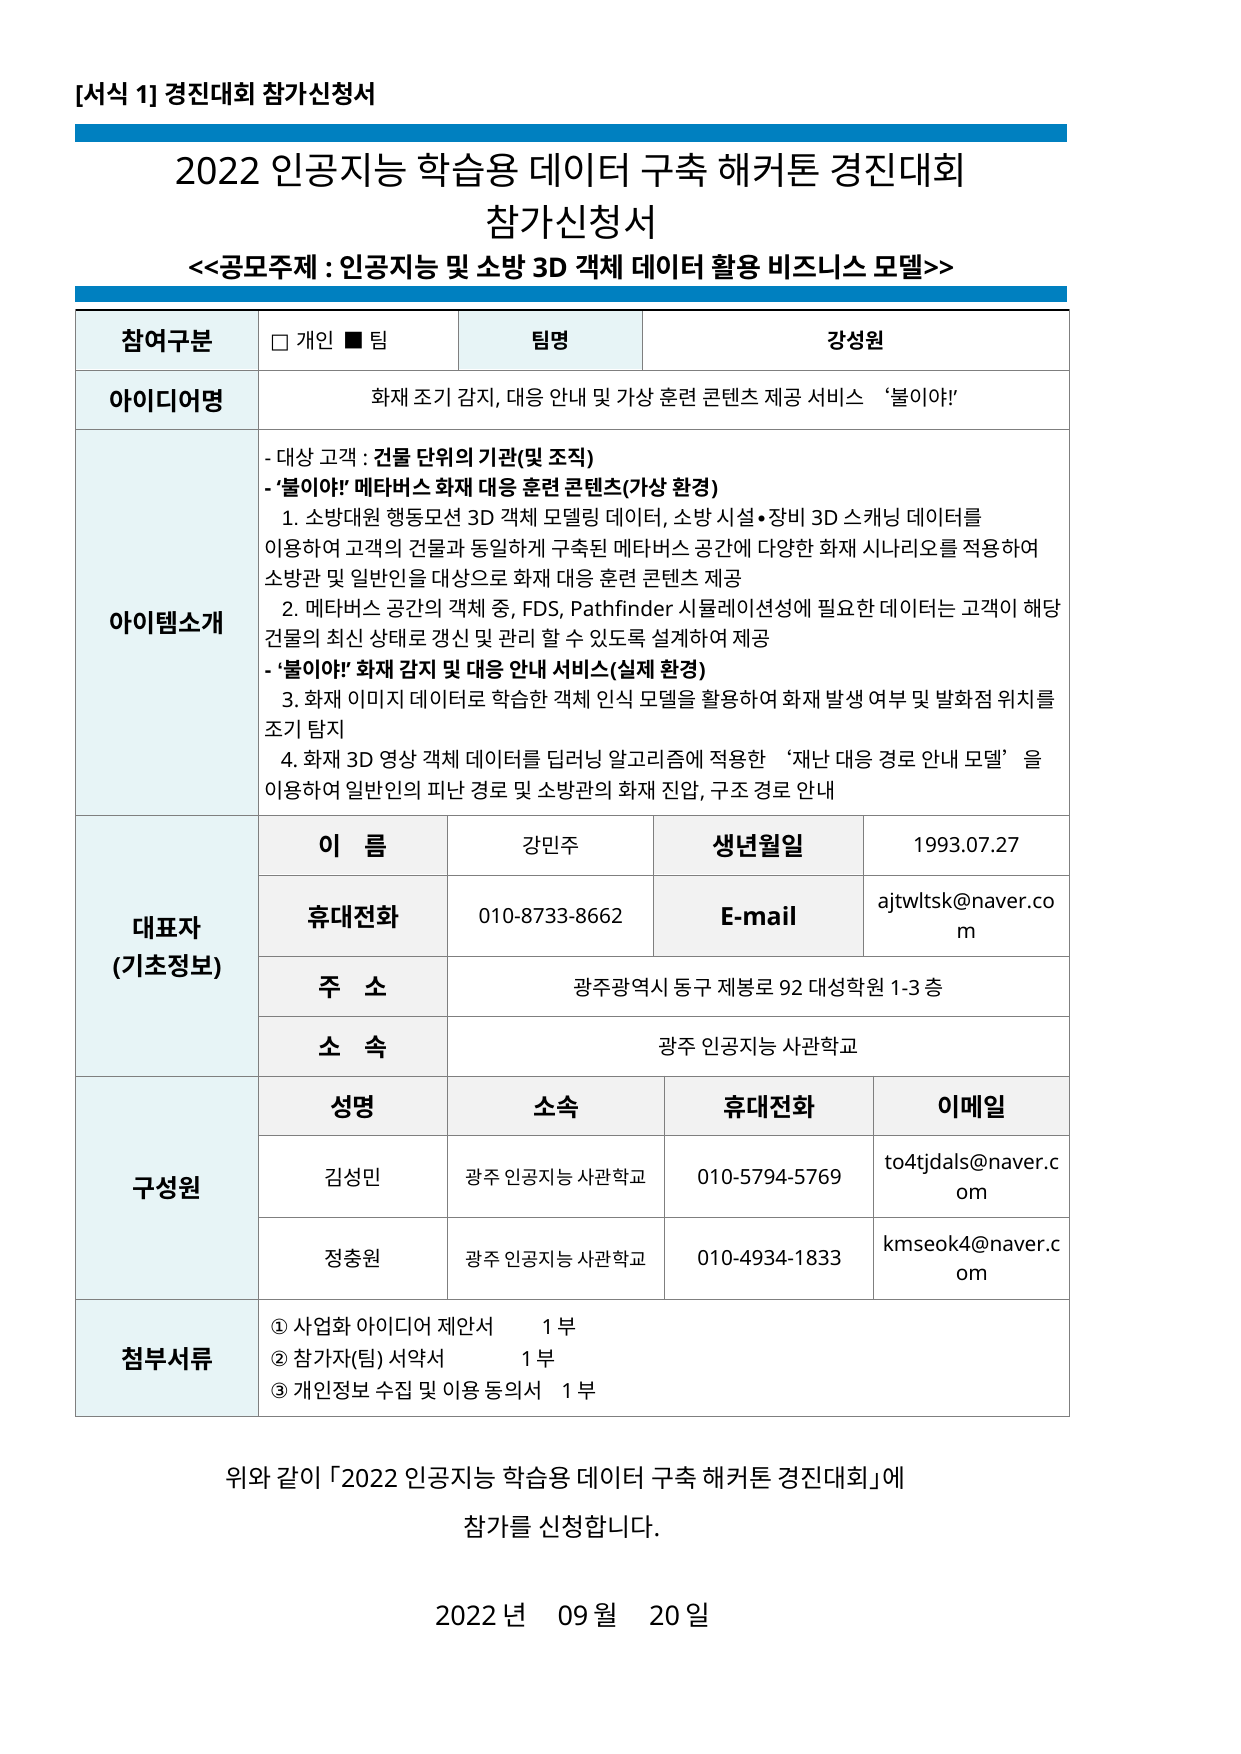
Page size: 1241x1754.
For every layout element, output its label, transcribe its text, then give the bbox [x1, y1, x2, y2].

table_cell 김성민 [259, 1136, 447, 1217]
table_header 팀명 [459, 311, 642, 369]
table_cell 아이디어명 [76, 371, 258, 429]
text [서식 1] 경진대회 참가신청서 [75, 75, 1165, 111]
table_cell 휴대전화 [259, 876, 447, 956]
table_header 참여구분 [76, 311, 258, 369]
table_cell 소 속 [259, 1017, 447, 1076]
table_cell 이메일 [874, 1077, 1069, 1135]
table_cell 광주광역시 동구 제봉로 92 대성학원 1-3층 [448, 957, 1069, 1016]
table_cell ① 사업화 아이디어 제안서 1부 ② 참가자(팀) 서약서 1부 ③ 개인정보 수집 및 이용 동의서 1부 [259, 1300, 1069, 1416]
table_cell 010-4934-1833 [665, 1218, 873, 1299]
table_cell 아이템소개 [76, 430, 258, 815]
table_cell 1. 2. - ‘불이야! [259, 430, 1069, 815]
table_cell E-mail [654, 876, 863, 956]
table_header □ 개인 ■ 팀 [259, 311, 458, 369]
table_cell 생년월일 [654, 816, 863, 874]
table_cell 광주 인공지능 사관학교 [448, 1017, 1069, 1076]
table_cell kmseok4@naver.com [874, 1218, 1069, 1299]
table_cell 정충원 [259, 1218, 447, 1299]
table_cell 첨부서류 [76, 1300, 258, 1416]
table_cell ajtwltsk@naver.com [864, 876, 1069, 956]
table_header [75, 124, 1067, 142]
table_cell 화재 조기 감지, 대응 안내 및 가상 훈련 콘텐츠 제공 서비스 ‘불이야!’ [259, 371, 1069, 429]
table_cell 010-8733-8662 [448, 876, 653, 956]
table_cell to4tjdals@naver.com [874, 1136, 1069, 1217]
table_cell 1993.07.27 [864, 816, 1069, 874]
table_cell 대표자 (기초정보) [76, 816, 258, 1076]
table_cell 휴대전화 [665, 1077, 873, 1135]
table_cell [76, 1417, 1069, 1679]
table_cell [448, 1136, 664, 1217]
table_cell 성명 [259, 1077, 447, 1135]
table_cell 이 름 [259, 816, 447, 874]
table_cell 소속 [448, 1077, 664, 1135]
table_cell 강민주 [448, 816, 653, 874]
table_cell 2022 인공지능 학습용 데이터 구축 해커톤 경진대회 참가신청서 <<공모주제 : 인공지능 및 소방 3D 객체 데이터 활용 비즈니스 모델>> [75, 142, 1067, 286]
table_cell 010-5794-5769 [665, 1136, 873, 1217]
table_cell 구성원 [76, 1077, 258, 1299]
table_cell 주 소 [259, 957, 447, 1016]
table_cell [75, 286, 1067, 302]
table_header 강성원 [643, 311, 1069, 369]
table_cell [448, 1218, 664, 1299]
